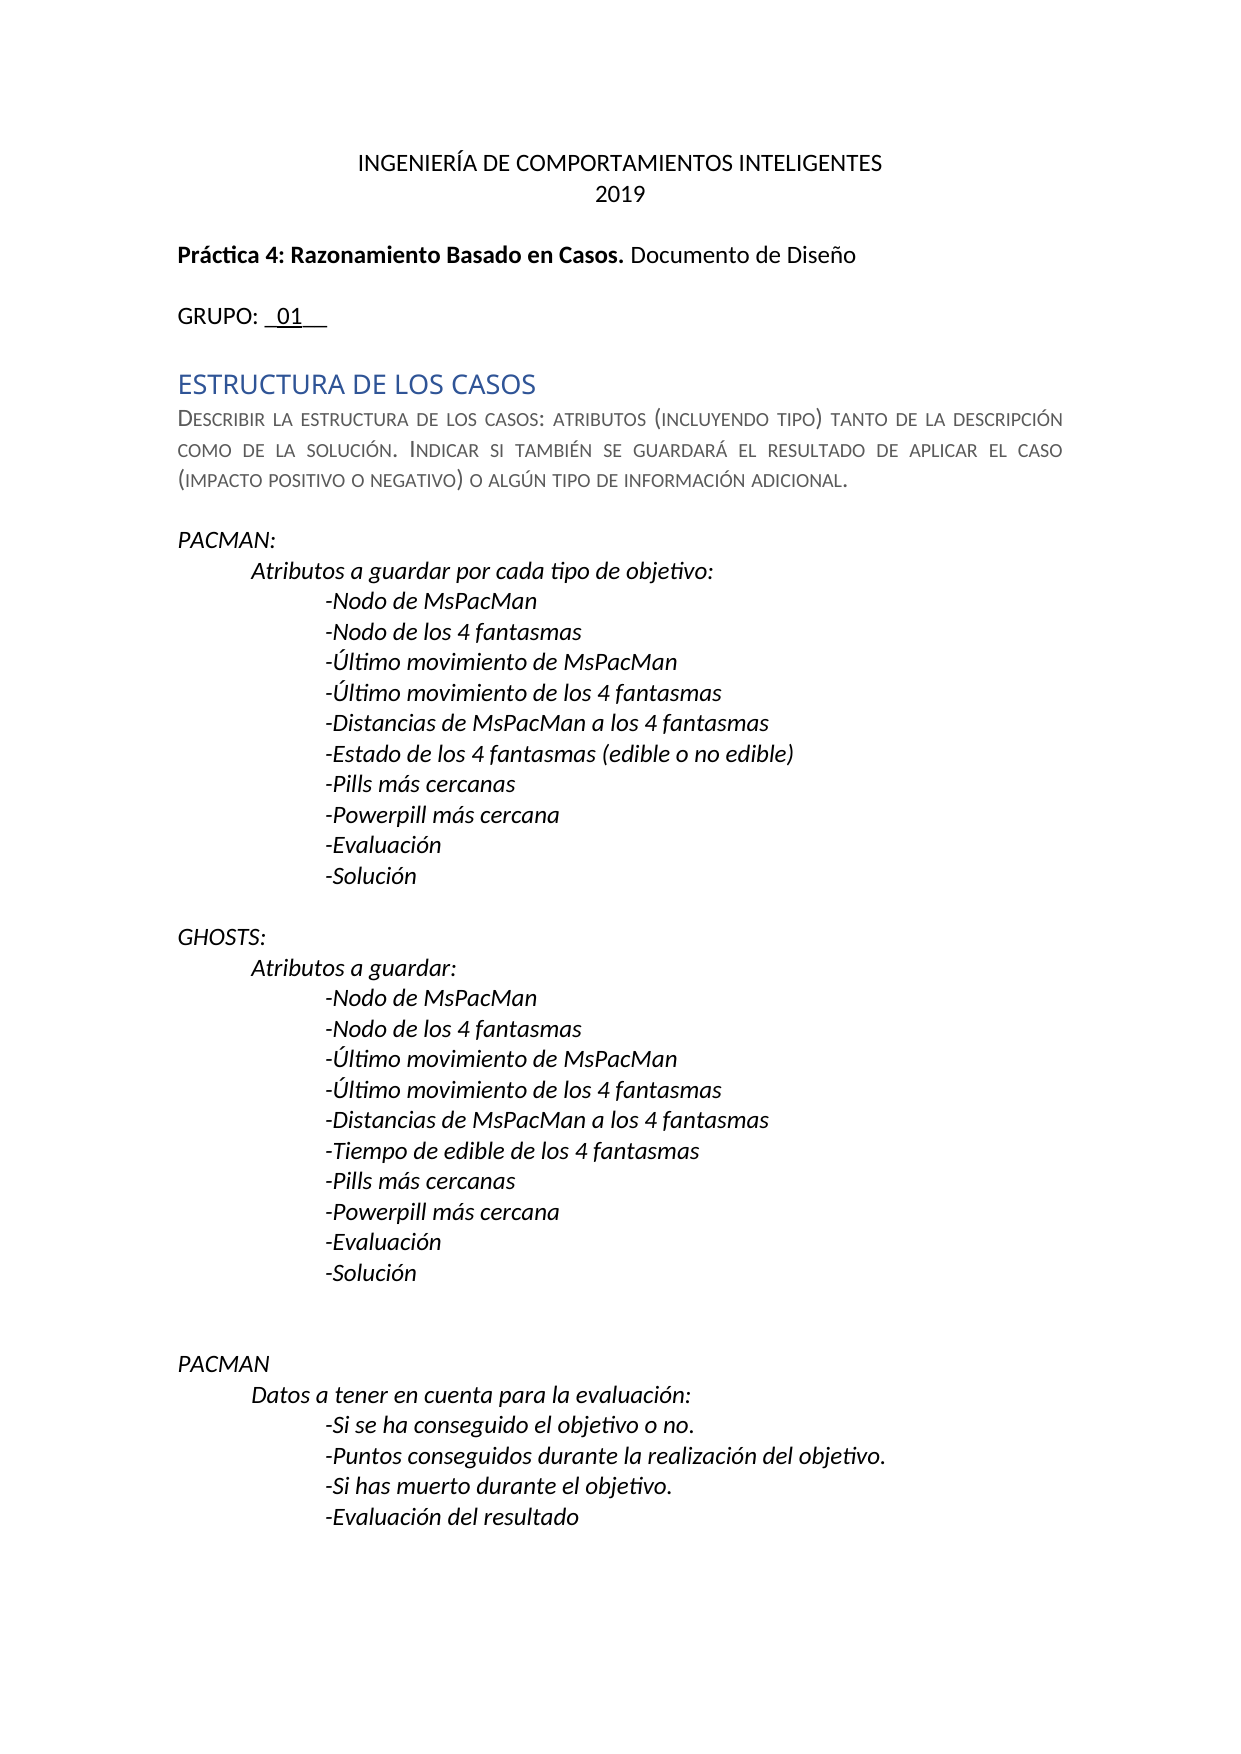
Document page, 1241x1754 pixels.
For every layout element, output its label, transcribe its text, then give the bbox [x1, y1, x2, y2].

text -Evaluación del resultado [177, 1501, 1063, 1532]
text -Distancias de MsPacMan a los 4 fantasmas [177, 1104, 1063, 1135]
text -Nodo de MsPacMan [177, 585, 1063, 616]
text PACMAN [177, 1348, 1063, 1379]
text -Evaluación [325, 829, 1063, 860]
text Atributos a guardar: [177, 952, 1063, 982]
text -Tiempo de edible de los 4 fantasmas [177, 1135, 1063, 1165]
subtitle estructura de los casos [177, 365, 1063, 402]
text -Último movimiento de MsPacMan [177, 646, 1063, 677]
text -Nodo de MsPacMan [177, 982, 1063, 1013]
text GHOSTS: [177, 921, 1063, 952]
text 2019 [177, 178, 1063, 209]
text -Pills más cercanas [177, 1165, 1063, 1196]
text -Powerpill más cercana [177, 799, 1063, 829]
text -Solución [325, 1257, 1063, 1287]
text -Evaluación [325, 1226, 1063, 1257]
text Práctica 4: Razonamiento Basado en Casos. Documento de Diseño [177, 239, 1063, 270]
text -Si se ha conseguido el objetivo o no. [177, 1409, 1063, 1440]
text -Nodo de los 4 fantasmas [177, 616, 1063, 646]
text -Powerpill más cercana [177, 1196, 1063, 1226]
text -Si has muerto durante el objetivo. [177, 1471, 1063, 1501]
text GRUPO: _01__ [177, 300, 1063, 331]
text -Último movimiento de los 4 fantasmas [177, 677, 1063, 707]
text Datos a tener en cuenta para la evaluación: [177, 1379, 1063, 1409]
text -Distancias de MsPacMan a los 4 fantasmas [177, 707, 1063, 738]
text -Último movimiento de MsPacMan [177, 1043, 1063, 1074]
text Atributos a guardar por cada tipo de objetivo: [177, 555, 1063, 585]
text -Puntos conseguidos durante la realización del objetivo. [177, 1440, 1063, 1471]
text -Nodo de los 4 fantasmas [177, 1013, 1063, 1043]
text INGENIERÍA DE COMPORTAMIENTOS INTELIGENTES [177, 148, 1063, 178]
text -Estado de los 4 fantasmas (edible o no edible) [177, 738, 1063, 768]
text -Pills más cercanas [177, 768, 1063, 799]
text Describir la estructura de los casos: atributos (incluyendo tipo) tanto de la descripción como de la solución. Indicar si también se guardará el resultado de aplicar el caso (impacto positivo o negativo) o algún tipo de información adicional. [177, 402, 1063, 494]
text PACMAN: [177, 524, 1063, 555]
text -Último movimiento de los 4 fantasmas [177, 1074, 1063, 1104]
text -Solución [325, 860, 1063, 891]
